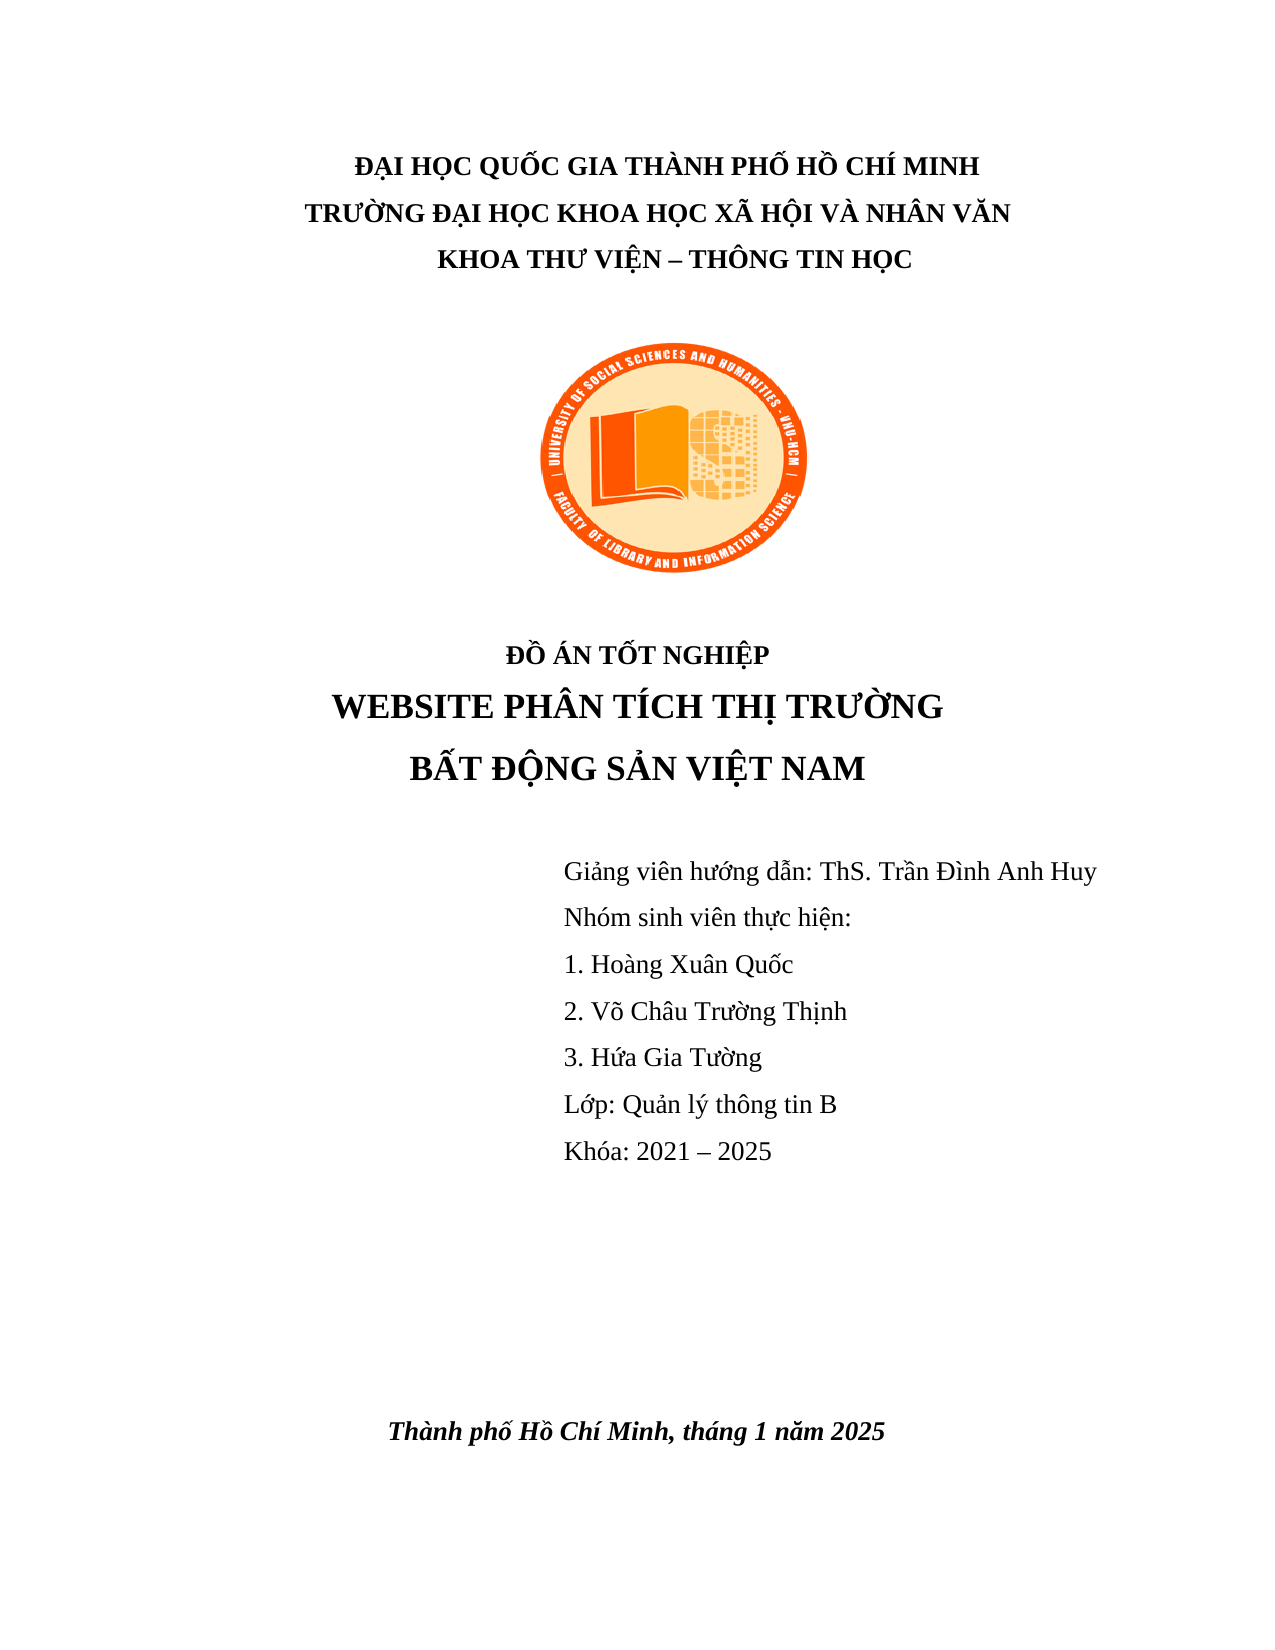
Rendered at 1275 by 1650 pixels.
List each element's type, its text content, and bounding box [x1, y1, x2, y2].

text KHOA THƯ VIỆN – THÔNG TIN HỌC [150, 243, 1125, 274]
text Nhóm sinh viên thực hiện: [150, 901, 1125, 932]
text TRƯỜNG ĐẠI HỌC KHOA HỌC XÃ HỘI VÀ NHÂN VĂN [150, 197, 1125, 228]
text Thành phố Hồ Chí Minh, tháng 1 năm 2025 [150, 1415, 1125, 1446]
text 1. Hoàng Xuân Quốc [150, 948, 1125, 979]
text 2. Võ Châu Trường Thịnh [150, 995, 1125, 1026]
picture [535, 336, 816, 577]
text Khóa: 2021 – 2025 [150, 1135, 1125, 1166]
text ĐỒ ÁN TỐT NGHIỆP [150, 639, 1125, 670]
text Giảng viên hướng dẫn: ThS. Trần Đình Anh Huy [150, 855, 1125, 886]
text ĐẠI HỌC QUỐC GIA THÀNH PHỐ HỒ CHÍ MINH [150, 150, 1125, 181]
text WEBSITE PHÂN TÍCH THỊ TRƯỜNG [150, 686, 1125, 726]
text 3. Hứa Gia Tường [150, 1041, 1125, 1072]
text Lớp: Quản lý thông tin B [150, 1088, 1125, 1119]
text BẤT ĐỘNG SẢN VIỆT NAM [150, 747, 1125, 788]
